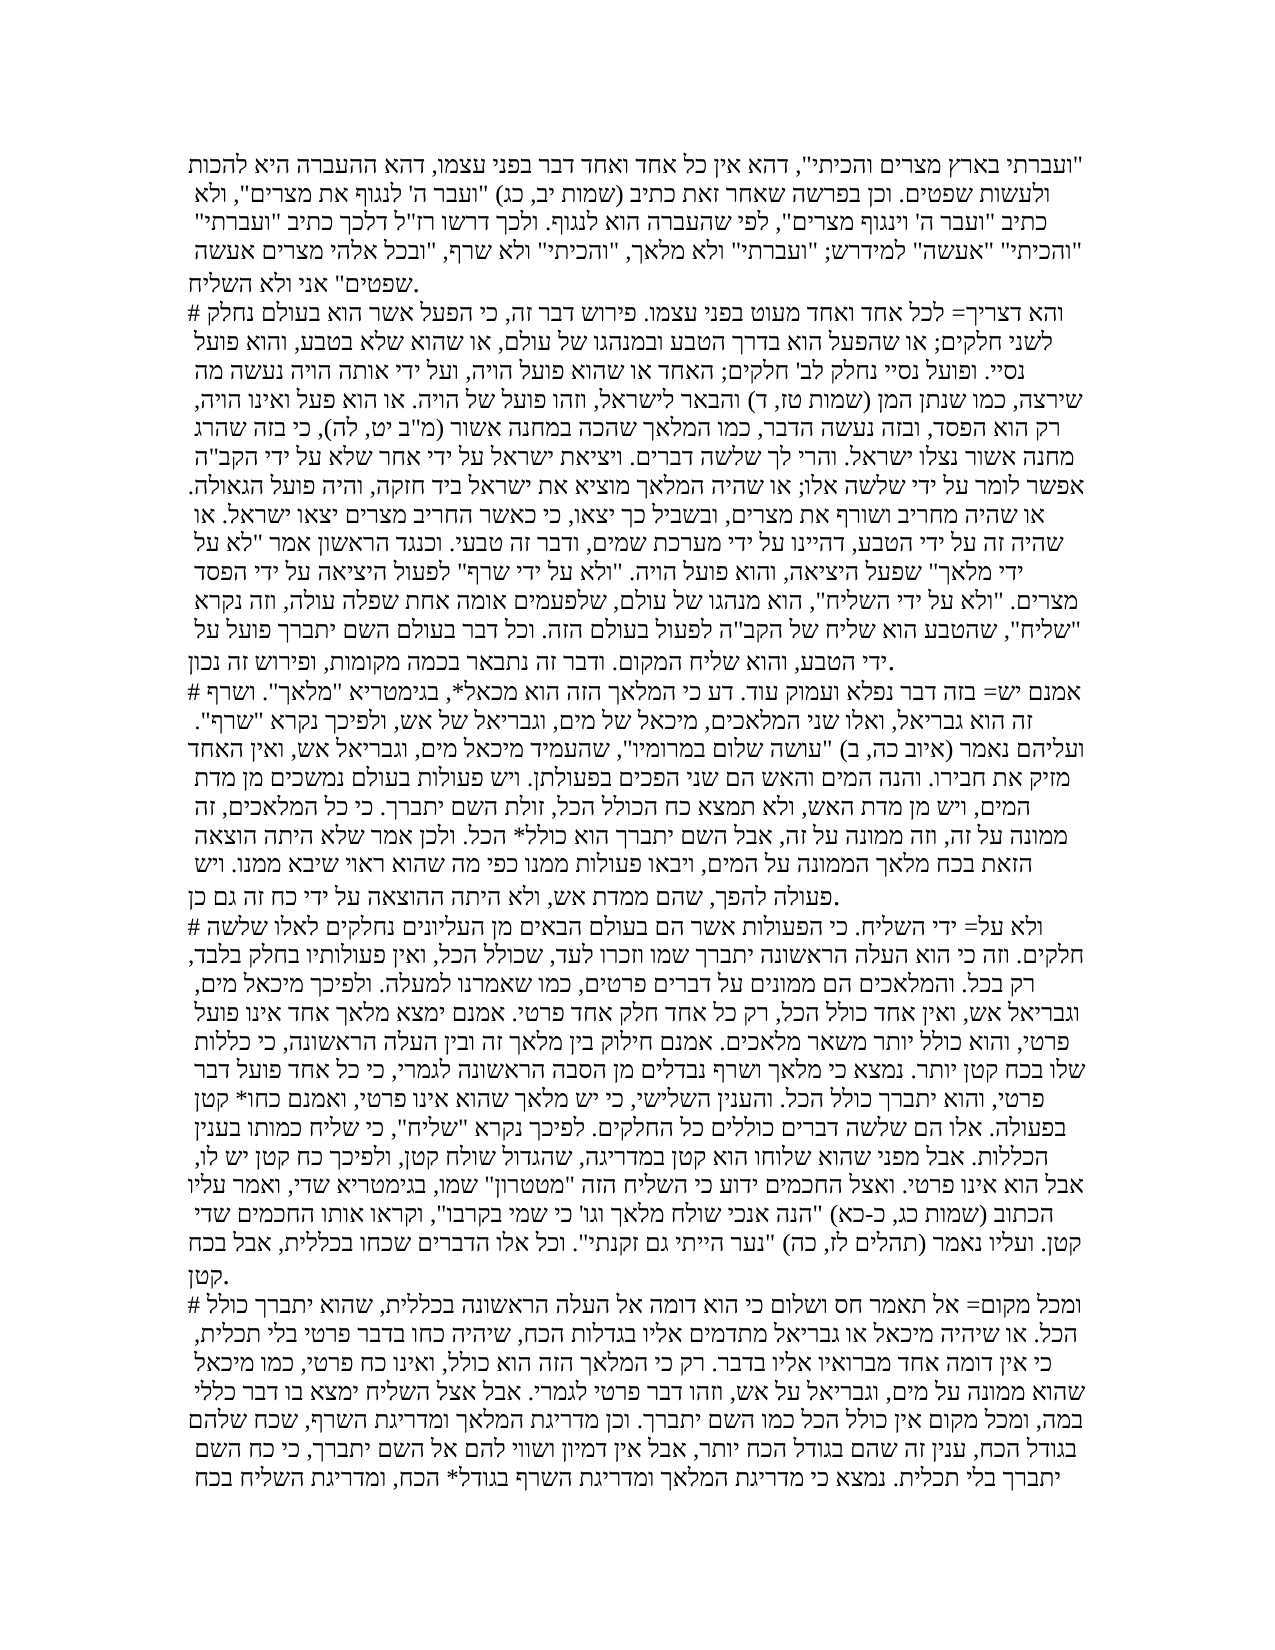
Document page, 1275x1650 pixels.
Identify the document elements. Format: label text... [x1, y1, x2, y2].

text #והא דצריך= לכל אחד ואחד מעוט בפני עצמו. פירוש דבר זה, כי הפעל אשר הוא בעולם נחלק לשני חלקים; או שהפעל הוא בדרך הטבע ובמנהגו של עולם, או שהוא שלא בטבע, והוא פועל נסיי. ופועל נסיי נחלק לב' חלקים; האחד או שהוא פועל הויה, ועל ידי אותה הויה נעשה מה שירצה, כמו שנתן המן (שמות טז, ד) והבאר לישראל, וזהו פועל של הויה. או הוא פעל ואינו הויה, רק הוא הפסד, ובזה נעשה הדבר, כמו המלאך שהכה במחנה אשור (מ"ב יט, לה), כי בזה שהרג מחנה אשור נצלו ישראל. והרי לך שלשה דברים. ויציאת ישראל על ידי אחר שלא על ידי הקב"ה אפשר לומר על ידי שלשה אלו; או שהיה המלאך מוציא את ישראל ביד חזקה, והיה פועל הגאולה. או שהיה מחריב ושורף את מצרים, ובשביל כך יצאו, כי כאשר החריב מצרים יצאו ישראל. או שהיה זה על ידי הטבע, דהיינו על ידי מערכת שמים, ודבר זה טבעי. וכנגד הראשון אמר "לא על ידי מלאך" שפעל היציאה, והוא פועל הויה. "ולא על ידי שרף" לפעול היציאה על ידי הפסד מצרים. "ולא על ידי השליח", הוא מנהגו של עולם, שלפעמים אומה אחת שפלה עולה, וזה נקרא "שליח", שהטבע הוא שליח של הקב"ה לפעול בעולם הזה. וכל דבר בעולם השם יתברך פועל על ידי הטבע, והוא שליח המקום. ודבר זה נתבאר בכמה מקומות, ופירוש זה נכון. [187, 327, 1087, 706]
text #ולא על= ידי השליח. כי הפעולות אשר הם בעולם הבאים מן העליונים נחלקים לאלו שלשה חלקים. וזה כי הוא העלה הראשונה יתברך שמו וזכרו לעד, שכולל הכל, ואין פעולותיו בחלק בלבד, רק בכל. והמלאכים הם ממונים על דברים פרטים, כמו שאמרנו למעלה. ולפיכך מיכאל מים, וגבריאל אש, ואין אחד כולל הכל, רק כל אחד חלק אחד פרטי. אמנם ימצא מלאך אחד אינו פועל פרטי, והוא כולל יותר משאר מלאכים. אמנם חילוק בין מלאך זה ובין העלה הראשונה, כי כללות שלו בכח קטן יותר. נמצא כי מלאך ושרף נבדלים מן הסבה הראשונה לגמרי, כי כל אחד פועל דבר פרטי, והוא יתברך כולל הכל. והענין השלישי, כי יש מלאך שהוא אינו פרטי, ואמנם כחו* קטן בפעולה. אלו הם שלשה דברים כוללים כל החלקים. לפיכך נקרא "שליח", כי שליח כמותו בענין הכללות. אבל מפני שהוא שלוחו הוא קטן במדריגה, שהגדול שולח קטן, ולפיכך כח קטן יש לו, אבל הוא אינו פרטי. ואצל החכמים ידוע כי השליח הזה "מטטרון" שמו, בגימטריא שדי, ואמר עליו הכתוב (שמות כג, כ-כא) "הנה אנכי שולח מלאך וגו' כי שמי בקרבו", וקראו אותו החכמים שדי קטן. ועליו נאמר (תהלים לז, כה) "נער הייתי גם זקנתי". וכל אלו הדברים שכחו בכללית, אבל בכח קטן. [187, 941, 1087, 1319]
text #לכך יש לומר= דהוקשה להם דהוי למכתב "ועברתי להכות מצרים ולעשות שפטים", ולא יכתוב "ועברתי בארץ מצרים והכיתי", דהא אין כל אחד ואחד דבר בפני עצמו, דהא ההעברה היא להכות ולעשות שפטים. וכן בפרשה שאחר זאת כתיב (שמות יב, כג) "ועבר ה' לנגוף את מצרים", ולא כתיב "ועבר ה' וינגוף מצרים", לפי שהעברה הוא לנגוף. ולכך דרשו רז"ל דלכך כתיב "ועברתי" "והכיתי" "אעשה" למידרש; "ועברתי" ולא מלאך, "והכיתי" ולא שרף, "ובכל אלהי מצרים אעשה שפטים" אני ולא השליח. [187, 150, 1087, 327]
text #אמנם יש= בזה דבר נפלא ועמוק עוד. דע כי המלאך הזה הוא מכאל*, בגימטריא "מלאך". ושרף זה הוא גבריאל, ואלו שני המלאכים, מיכאל של מים, וגבריאל של אש, ולפיכך נקרא "שרף". ועליהם נאמר (איוב כה, ב) "עושה שלום במרומיו", שהעמיד מיכאל מים, וגבריאל אש, ואין האחד מזיק את חבירו. והנה המים והאש הם שני הפכים בפעולתן. ויש פעולות בעולם נמשכים מן מדת המים, ויש מן מדת האש, ולא תמצא כח הכולל הכל, זולת השם יתברך. כי כל המלאכים, זה ממונה על זה, וזה ממונה על זה, אבל השם יתברך הוא כולל* הכל. ולכן אמר שלא היתה הוצאה הזאת בכח מלאך הממונה על המים, ויבאו פעולות ממנו כפי מה שהוא ראוי שיבא ממנו. ויש פעולה להפך, שהם ממדת אש, ולא היתה ההוצאה על ידי כח זה גם כן. [187, 706, 1087, 941]
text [187, 1319, 1087, 1492]
